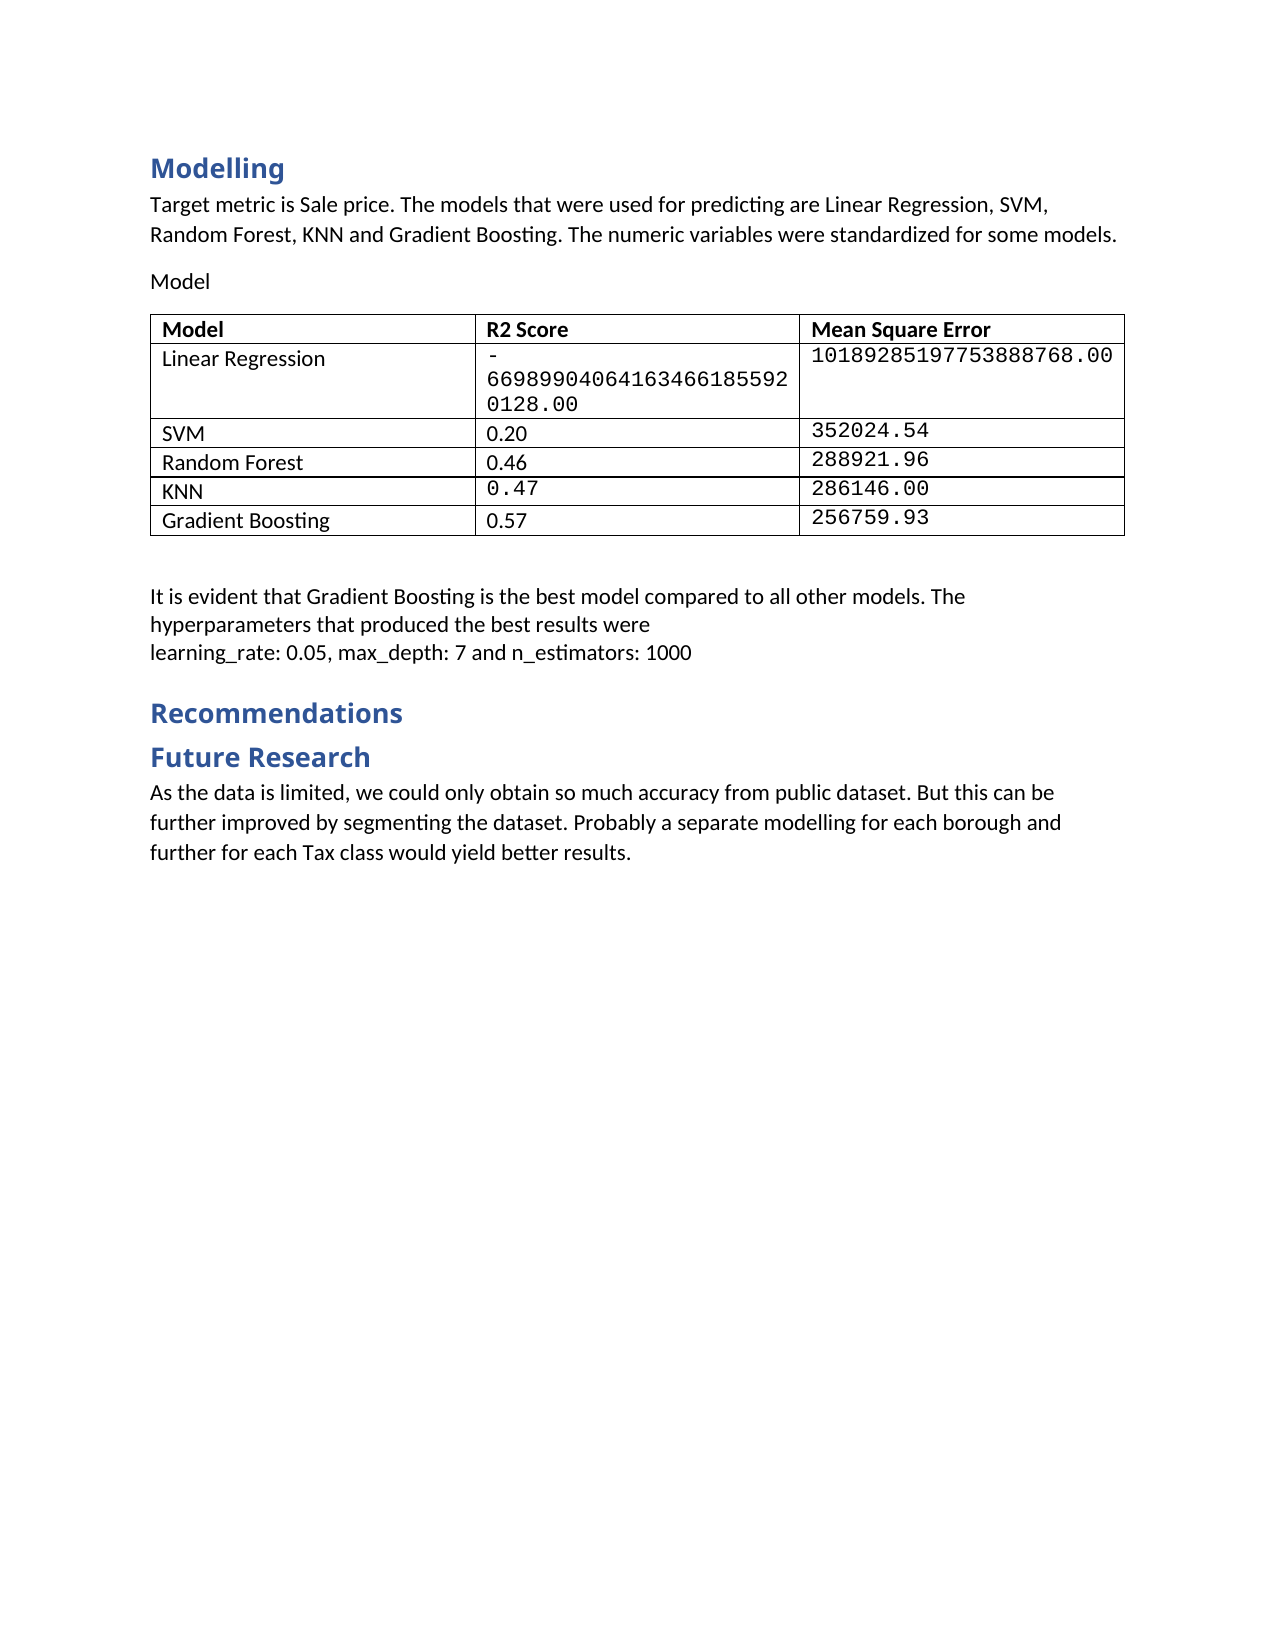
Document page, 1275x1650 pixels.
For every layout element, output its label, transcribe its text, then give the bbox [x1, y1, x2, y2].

text As the data is limited, we could only obtain so much accuracy from public dataset. But this can be further improved by segmenting the dataset. Probably a separate modelling for each borough and further for each Tax class would yield better results. [150, 778, 1125, 866]
table_cell 0.46 [476, 448, 799, 476]
table_cell 352024.54 [800, 419, 1124, 447]
table_cell 10189285197753888768.00 [800, 344, 1124, 418]
table_cell 286146.00 [800, 478, 1124, 505]
table_header R2 Score [476, 315, 799, 343]
subtitle Future Research [150, 738, 1125, 775]
text Model [150, 267, 1125, 295]
table_cell Gradient Boosting [151, 506, 475, 534]
table_cell 256759.93 [800, 506, 1124, 534]
subtitle Recommendations [150, 694, 1125, 731]
subtitle Modelling [150, 150, 1125, 187]
table_header Model [151, 315, 475, 343]
table_cell 288921.96 [800, 448, 1124, 476]
table_cell SVM [151, 419, 475, 447]
table_cell 0.20 [476, 419, 799, 447]
table_cell Linear Regression [151, 344, 475, 418]
table_cell 0.57 [476, 506, 799, 534]
table_cell Random Forest [151, 448, 475, 476]
table_header Mean Square Error [800, 315, 1124, 343]
text It is evident that Gradient Boosting is the best model compared to all other models. The hyperparameters that produced the best results were [150, 582, 1125, 638]
text Target metric is Sale price. The models that were used for predicting are Linear Regression, SVM, Random Forest, KNN and Gradient Boosting. The numeric variables were standardized for some models. [150, 190, 1125, 248]
text learning_rate: 0.05, max_depth: 7 and n_estimators: 1000 [150, 638, 1125, 666]
table_cell KNN [151, 478, 475, 505]
table_cell 0.47 [476, 478, 799, 505]
